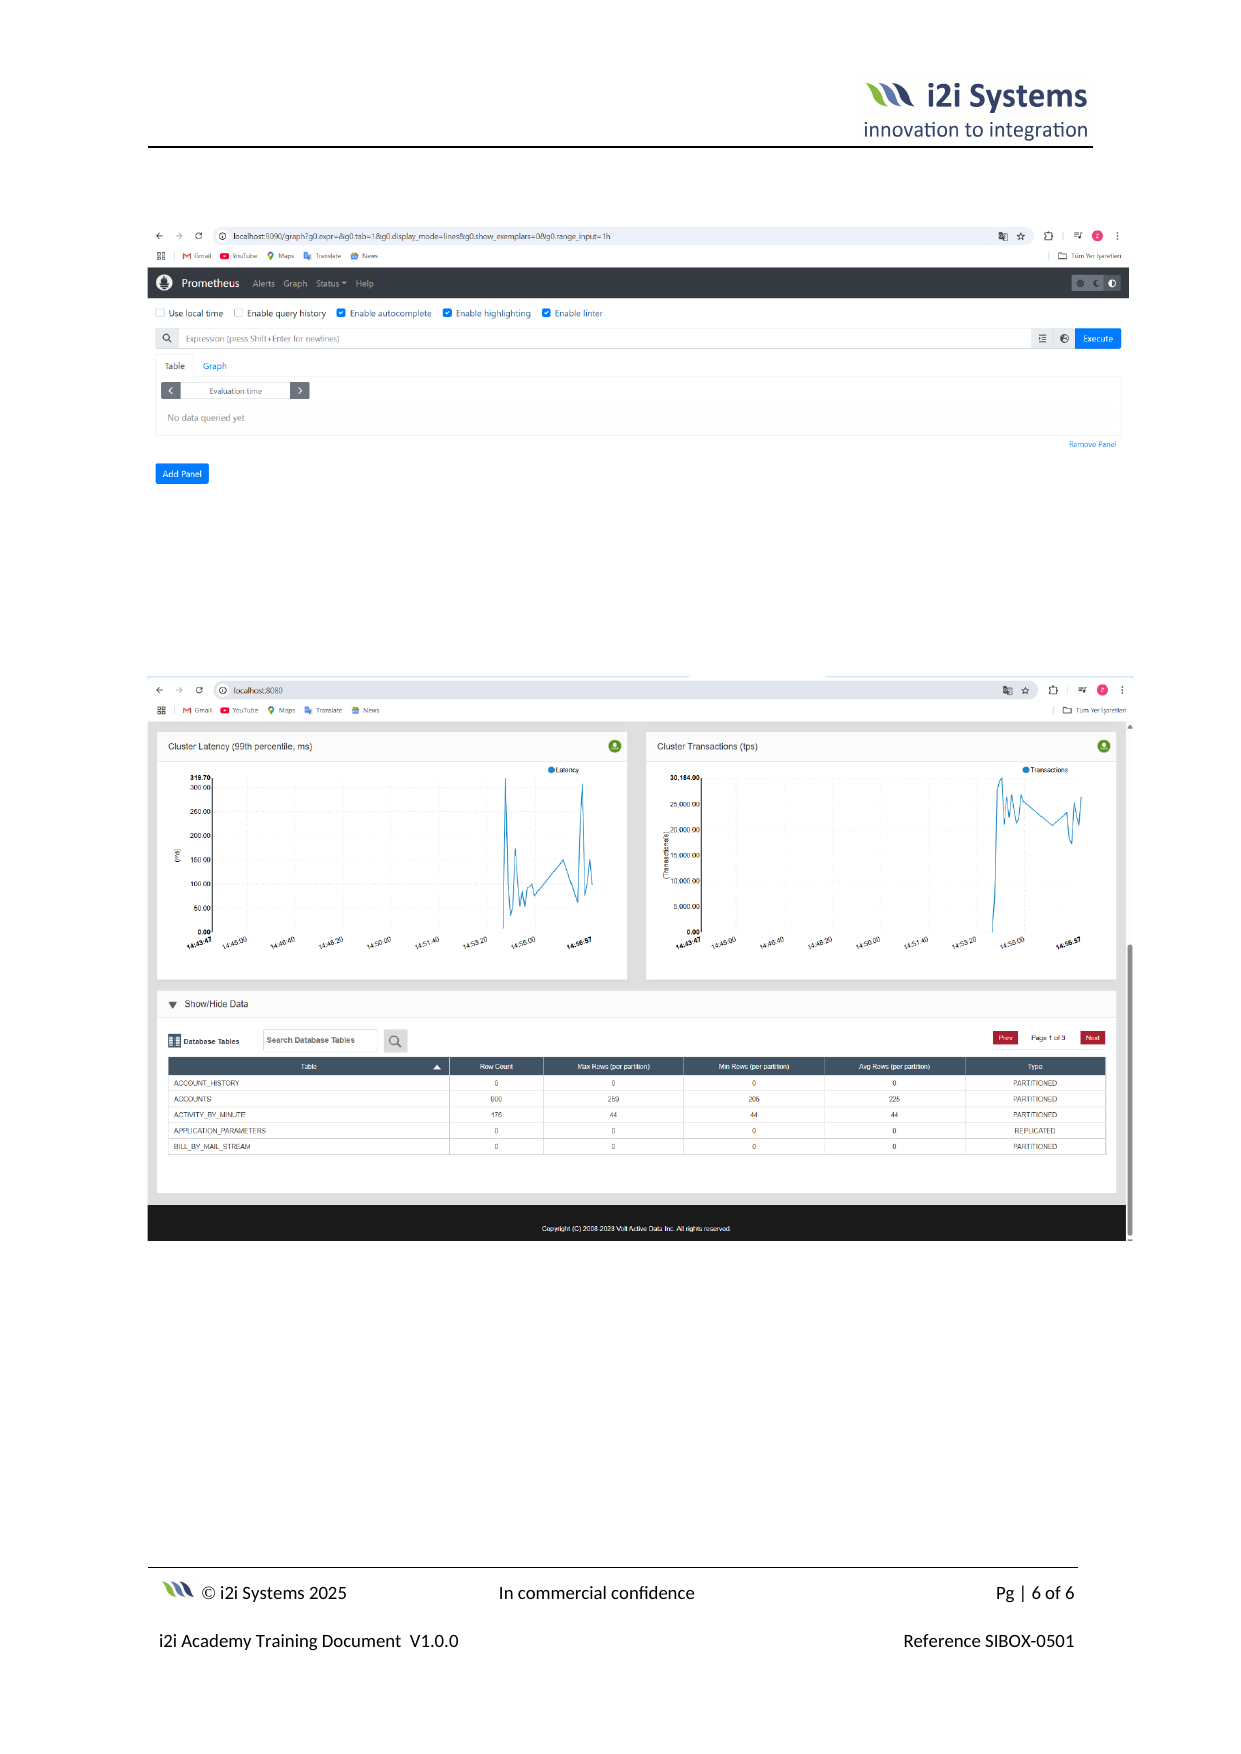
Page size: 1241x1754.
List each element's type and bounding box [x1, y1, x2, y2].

picture [857, 73, 1094, 145]
picture [147, 225, 1129, 546]
picture [158, 1576, 197, 1600]
picture [147, 676, 1134, 1241]
